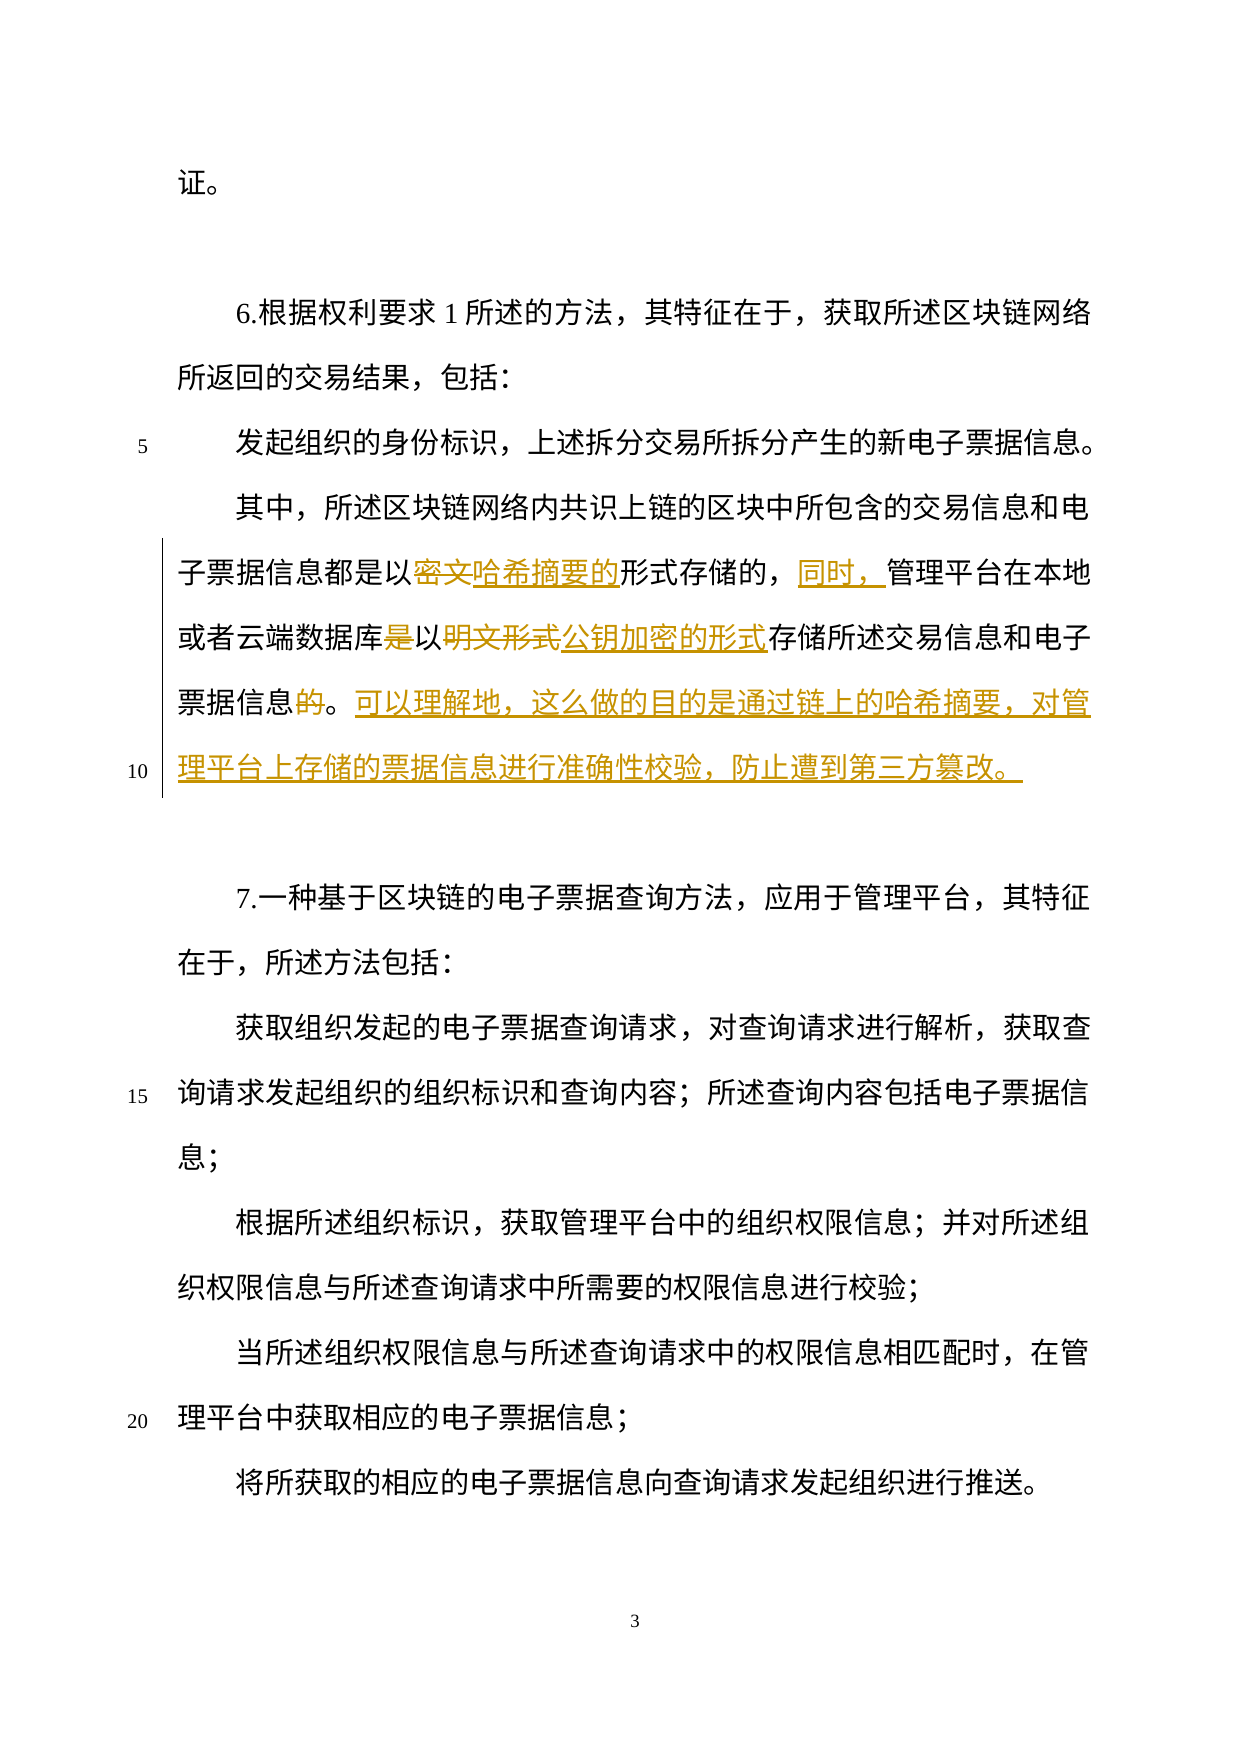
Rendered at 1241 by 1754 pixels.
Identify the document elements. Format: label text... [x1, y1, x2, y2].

text 获取组织发起的电子票据查询请求，对查询请求进行解析，获取查询请求发起组织的组织标识和查询内容；所述查询内容包括电子票据信息； [177, 993, 1092, 1188]
text 根据所述组织标识，获取管理平台中的组织权限信息；并对所述组织权限信息与所述查询请求中所需要的权限信息进行校验； [177, 1188, 1092, 1318]
text 其中，所述区块链网络内共识上链的区块中所包含的交易信息和电子票据信息都是以形式存储的，管理平台在本地或者云端数据库以存储所述交易信息和电子票据信息。 [177, 473, 1092, 798]
text 将所获取的相应的电子票据信息向查询请求发起组织进行推送。 [177, 1448, 1092, 1513]
text 发起组织的身份标识，上述拆分交易所拆分产生的新电子票据信息。 [177, 408, 1092, 473]
text 7.一种基于区块链的电子票据查询方法，应用于管理平台，其特征在于，所述方法包括： [177, 863, 1092, 993]
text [177, 148, 1092, 213]
text 6.根据权利要求1所述的方法，其特征在于，获取所述区块链网络所返回的交易结果，包括： [177, 278, 1092, 408]
text 当所述组织权限信息与所述查询请求中的权限信息相匹配时，在管理平台中获取相应的电子票据信息； [177, 1318, 1092, 1448]
